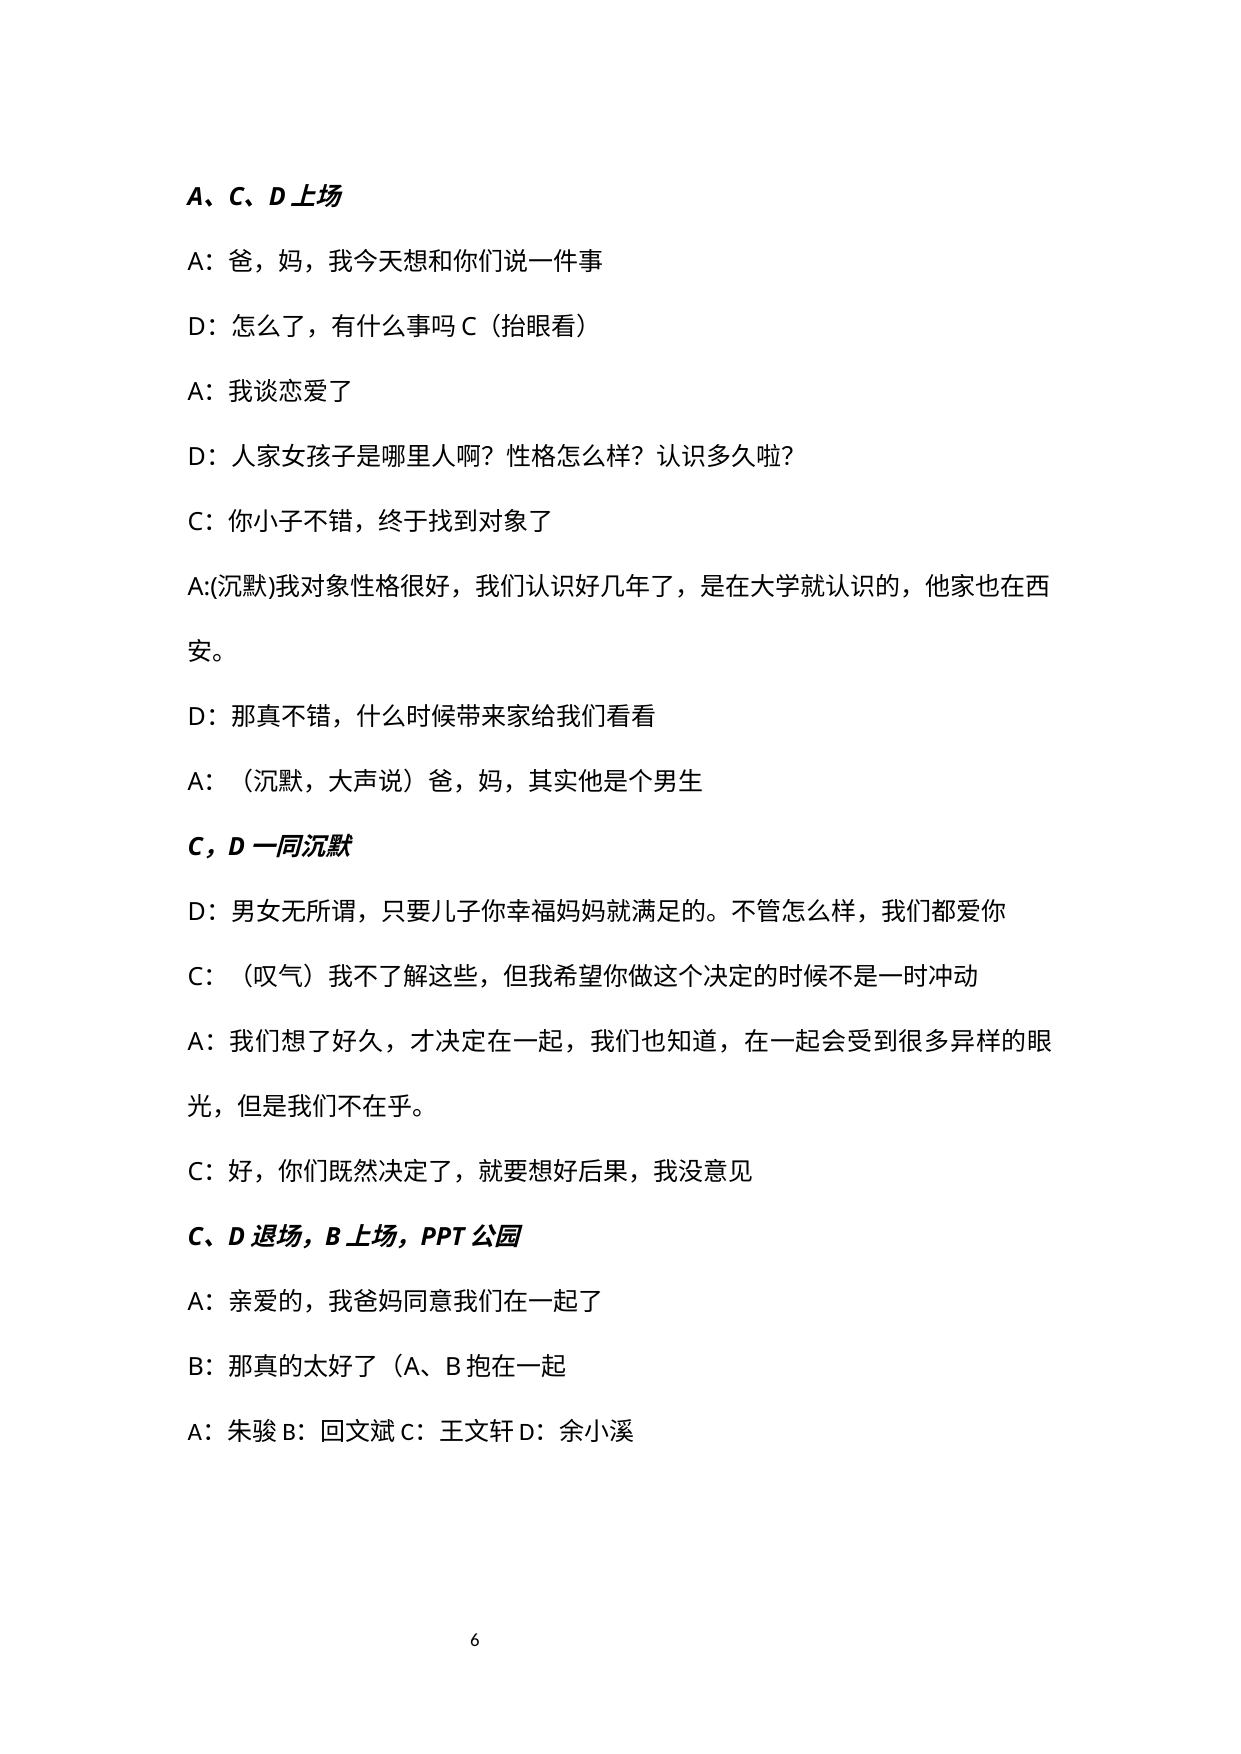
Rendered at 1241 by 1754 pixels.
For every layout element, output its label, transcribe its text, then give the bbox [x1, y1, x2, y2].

text A：亲爱的，我爸妈同意我们在一起了 [187, 1267, 1053, 1332]
text A：（沉默，大声说）爸，妈，其实他是个男生 [187, 747, 1053, 812]
list D退场，B上场，PPT公园 [187, 1202, 1053, 1267]
text A、C、D上场 [187, 162, 1053, 227]
text A:(沉默)我对象性格很好，我们认识好几年了，是在大学就认识的，他家也在西安。 [187, 552, 1053, 682]
text D：男女无所谓，只要儿子你幸福妈妈就满足的。不管怎么样，我们都爱你 [187, 877, 1053, 942]
text C：你小子不错，终于找到对象了 [187, 487, 1053, 552]
text D：人家女孩子是哪里人啊？性格怎么样？认识多久啦？ [187, 422, 1053, 487]
text B：那真的太好了（A、B抱在一起 [187, 1332, 1053, 1397]
text A：我们想了好久，才决定在一起，我们也知道，在一起会受到很多异样的眼光，但是我们不在乎。 [187, 1007, 1053, 1137]
text C：（叹气）我不了解这些，但我希望你做这个决定的时候不是一时冲动 [187, 942, 1053, 1007]
text A：我谈恋爱了 [187, 357, 1053, 422]
list D一同沉默 [187, 812, 1053, 877]
text D：怎么了，有什么事吗C（抬眼看） [187, 292, 1053, 357]
text A：朱骏B：回文斌C：王文轩D：余小溪 [187, 1397, 1053, 1462]
text C：好，你们既然决定了，就要想好后果，我没意见 [187, 1137, 1053, 1202]
text D：那真不错，什么时候带来家给我们看看 [187, 682, 1053, 747]
text A：爸，妈，我今天想和你们说一件事 [187, 227, 1053, 292]
